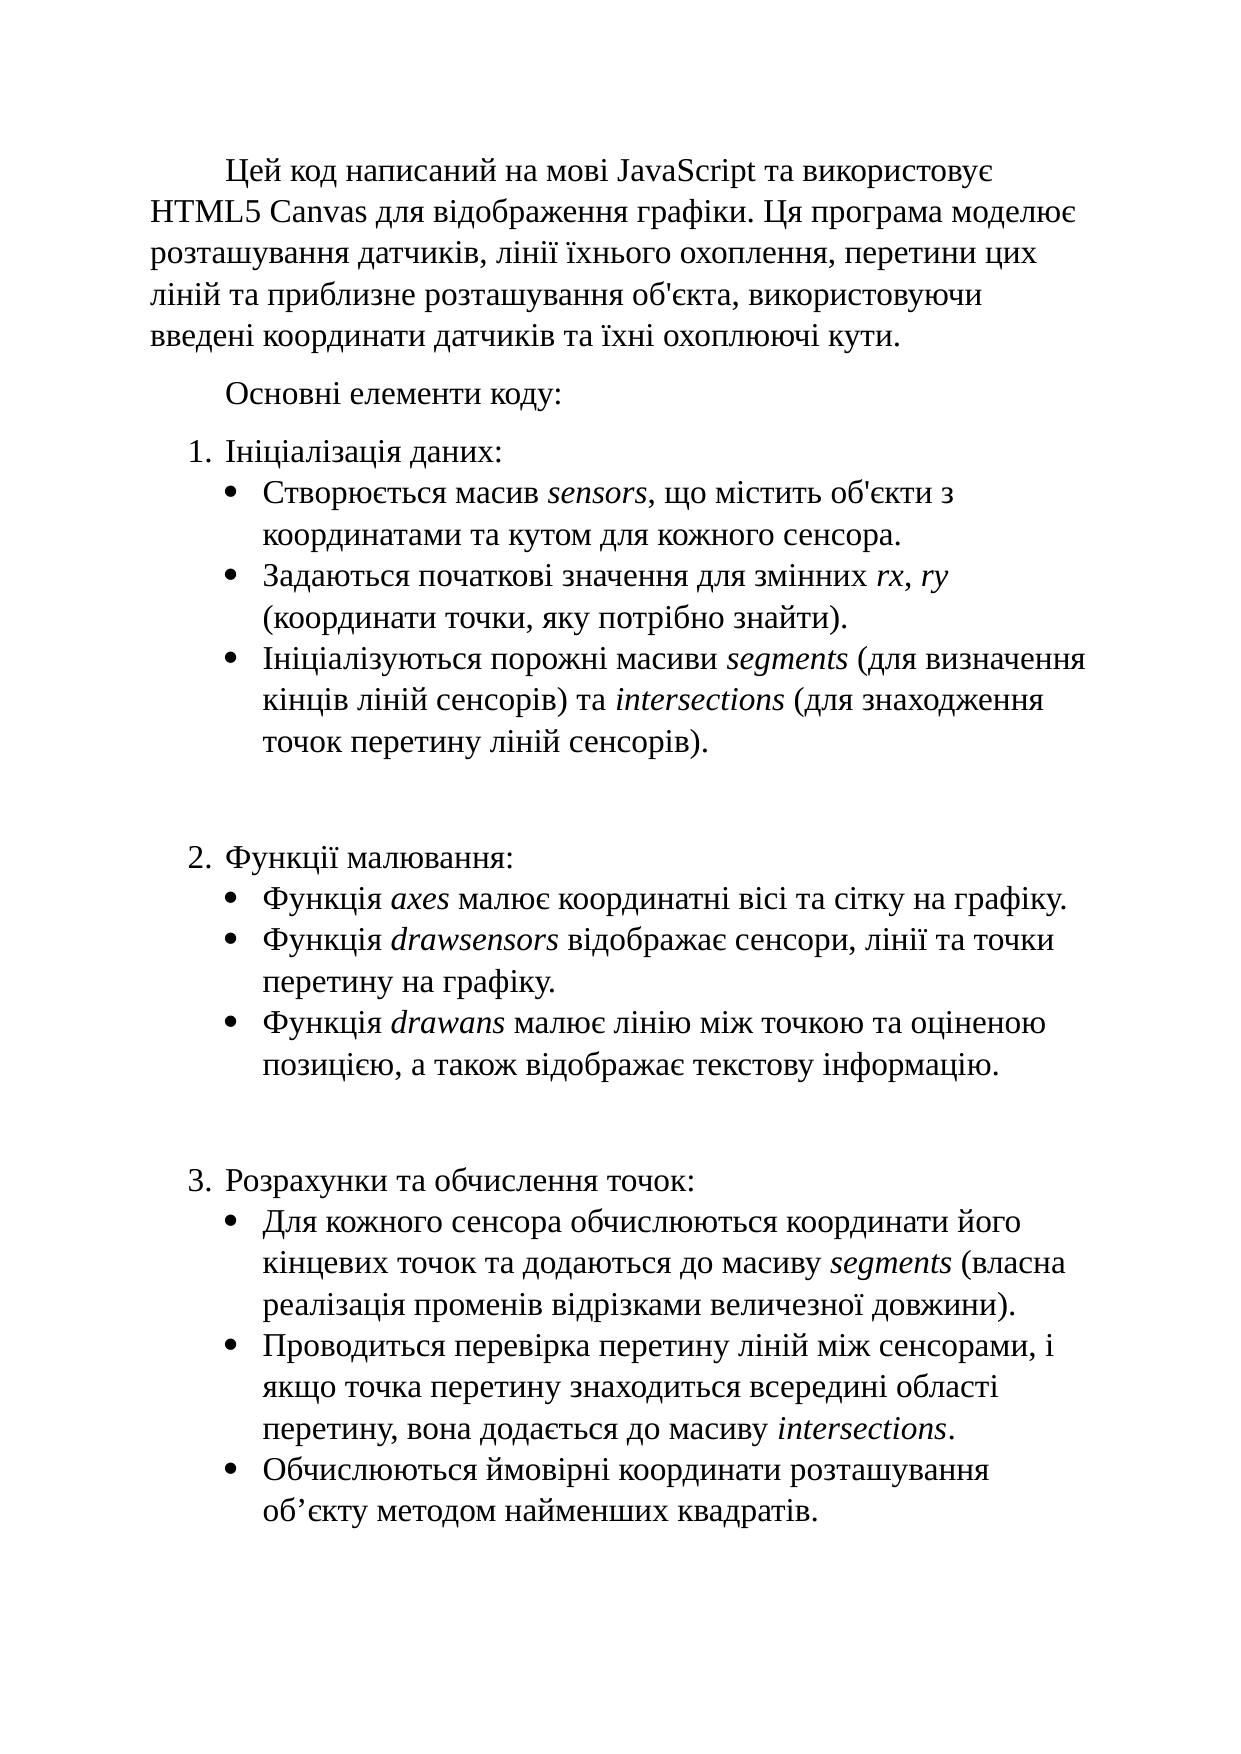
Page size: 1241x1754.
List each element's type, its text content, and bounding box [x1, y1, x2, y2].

list Проводиться перевірка перетину ліній між сенсорами, і якщо точка перетину знаходиться всередині області перетину, вона додається до масиву intersections. [225, 1325, 1090, 1446]
list Створюється масив sensors, що містить об'єкти з координатами та кутом для кожного сенсора. [225, 473, 1090, 552]
list Для кожного сенсора обчислюються координати його кінцевих точок та додаються до масиву segments (власна реалізація променів відрізками величезної довжини). [225, 1201, 1090, 1322]
list Функція axes малює координатні вісі та сітку на графіку. [225, 878, 1090, 917]
text Основні елементи коду: [150, 373, 1090, 412]
list Обчислюються ймовірні координати розташування об’єкту методом найменших квадратів. [225, 1449, 1090, 1529]
list Задаються початкові значення для змінних rx, ry (координати точки, яку потрібно знайти). [225, 556, 1090, 635]
list Ініціалізація даних: [187, 431, 1090, 470]
list Функція drawsensors відображає сенсори, лінії та точки перетину на графіку. [225, 920, 1090, 999]
text Цей код написаний на мові JavaScript та використовує HTML5 Canvas для відображення графіки. Ця програма моделює розташування датчиків, лінії їхнього охоплення, перетини цих ліній та приблизне розташування об'єкта, використовуючи введені координати датчиків та їхні охоплюючі кути. [150, 150, 1090, 354]
list Розрахунки та обчислення точок: [187, 1160, 1090, 1198]
list Функція drawans малює лінію між точкою та оціненою позицією, а також відображає текстову інформацію. [225, 1002, 1090, 1082]
list Ініціалізуються порожні масиви segments (для визначення кінців ліній сенсорів) та intersections (для знаходження точок перетину ліній сенсорів). [225, 638, 1090, 759]
list Функції малювання: [187, 837, 1090, 875]
